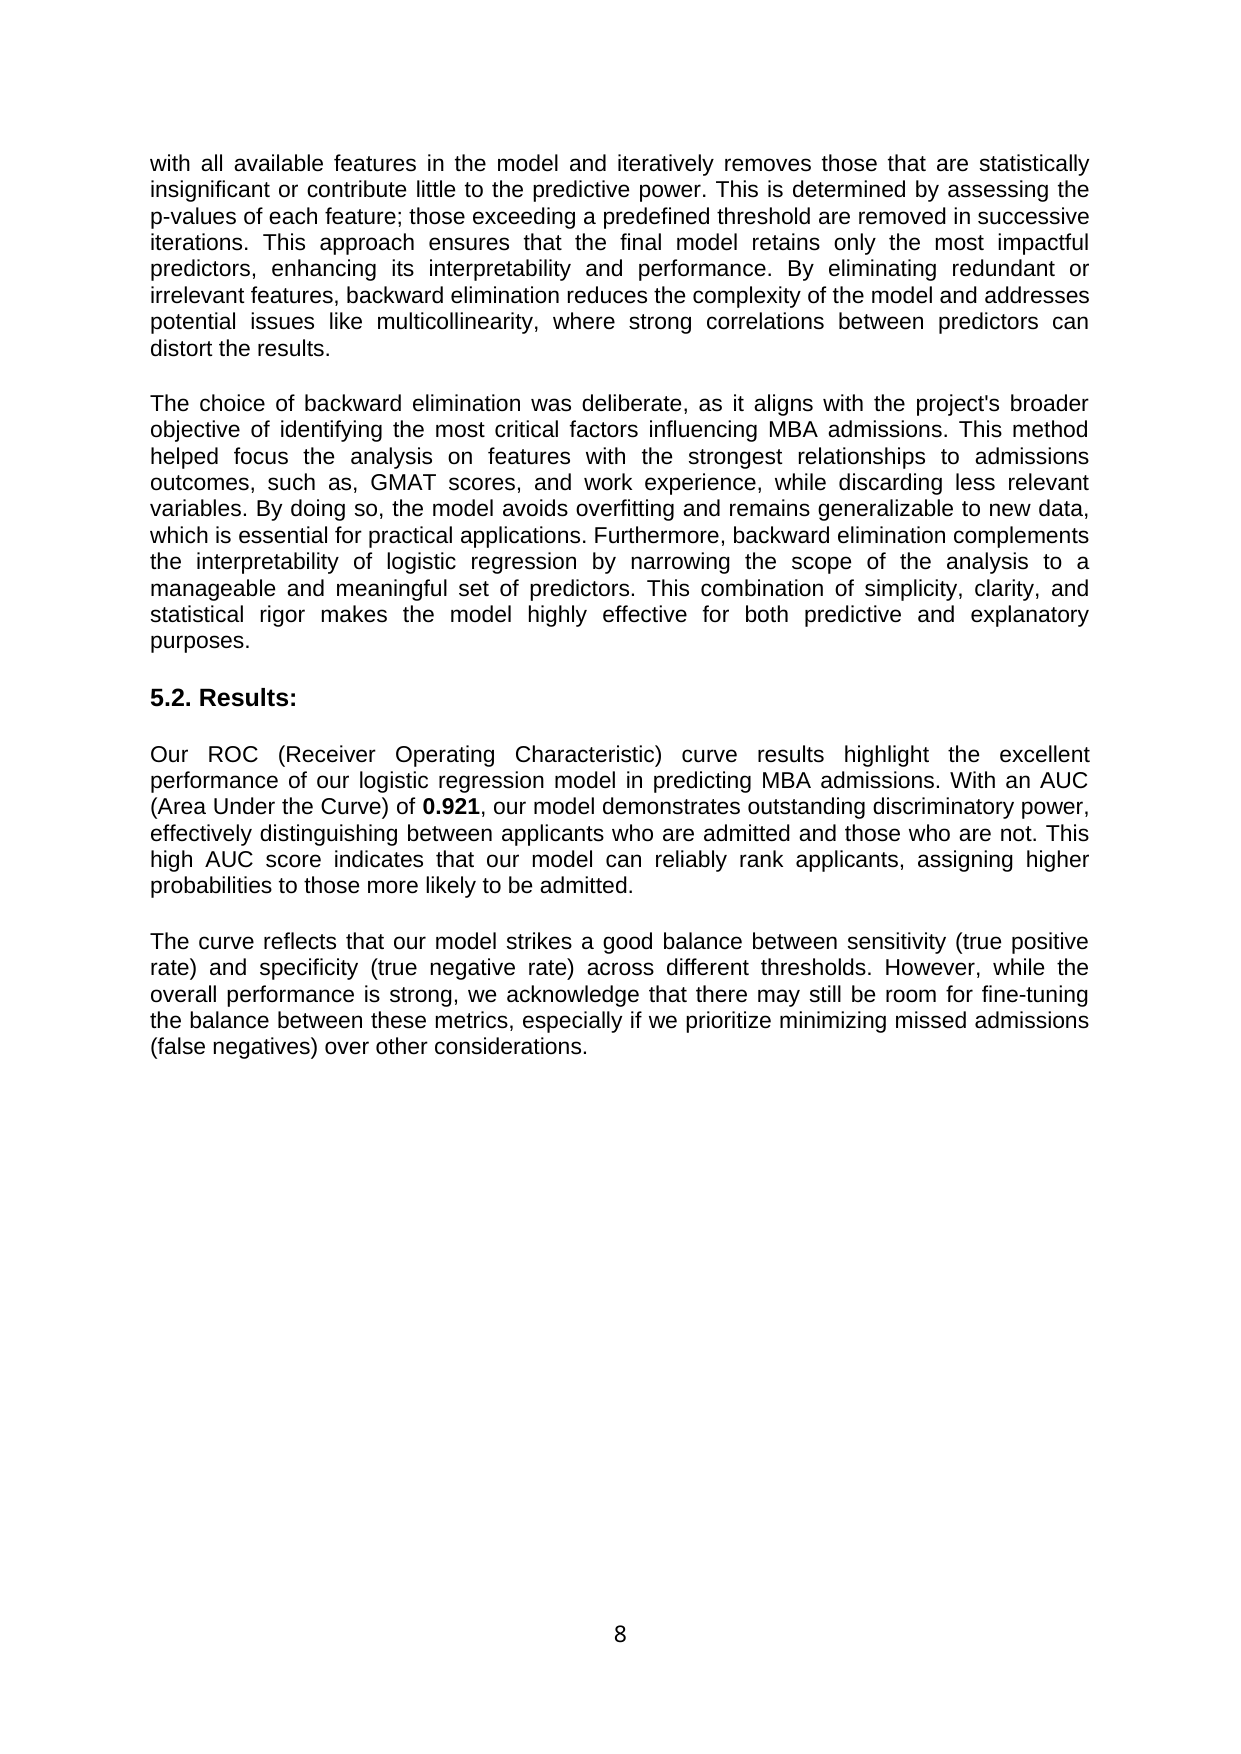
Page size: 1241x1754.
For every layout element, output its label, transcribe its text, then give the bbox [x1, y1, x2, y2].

text The curve reflects that our model strikes a good balance between sensitivity (true positive rate) and specificity (true negative rate) across different thresholds. However, while the overall performance is strong, we acknowledge that there may still be room for fine-tuning the balance between these metrics, especially if we prioritize minimizing missed admissions (false negatives) over other considerations. [150, 928, 1090, 1060]
list Results: [150, 683, 1090, 711]
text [150, 150, 1090, 361]
text Our ROC (Receiver Operating Characteristic) curve results highlight the excellent performance of our logistic regression model in predicting MBA admissions. With an AUC (Area Under the Curve) of 0.921, our model demonstrates outstanding discriminatory power, effectively distinguishing between applicants who are admitted and those who are not. This high AUC score indicates that our model can reliably rank applicants, assigning higher probabilities to those more likely to be admitted. [150, 741, 1090, 899]
text The choice of backward elimination was deliberate, as it aligns with the project's broader objective of identifying the most critical factors influencing MBA admissions. This method helped focus the analysis on features with the strongest relationships to admissions outcomes, such as, GMAT scores, and work experience, while discarding less relevant variables. By doing so, the model avoids overfitting and remains generalizable to new data, which is essential for practical applications. Furthermore, backward elimination complements the interpretability of logistic regression by narrowing the scope of the analysis to a manageable and meaningful set of predictors. This combination of simplicity, clarity, and statistical rigor makes the model highly effective for both predictive and explanatory purposes. [150, 390, 1090, 653]
